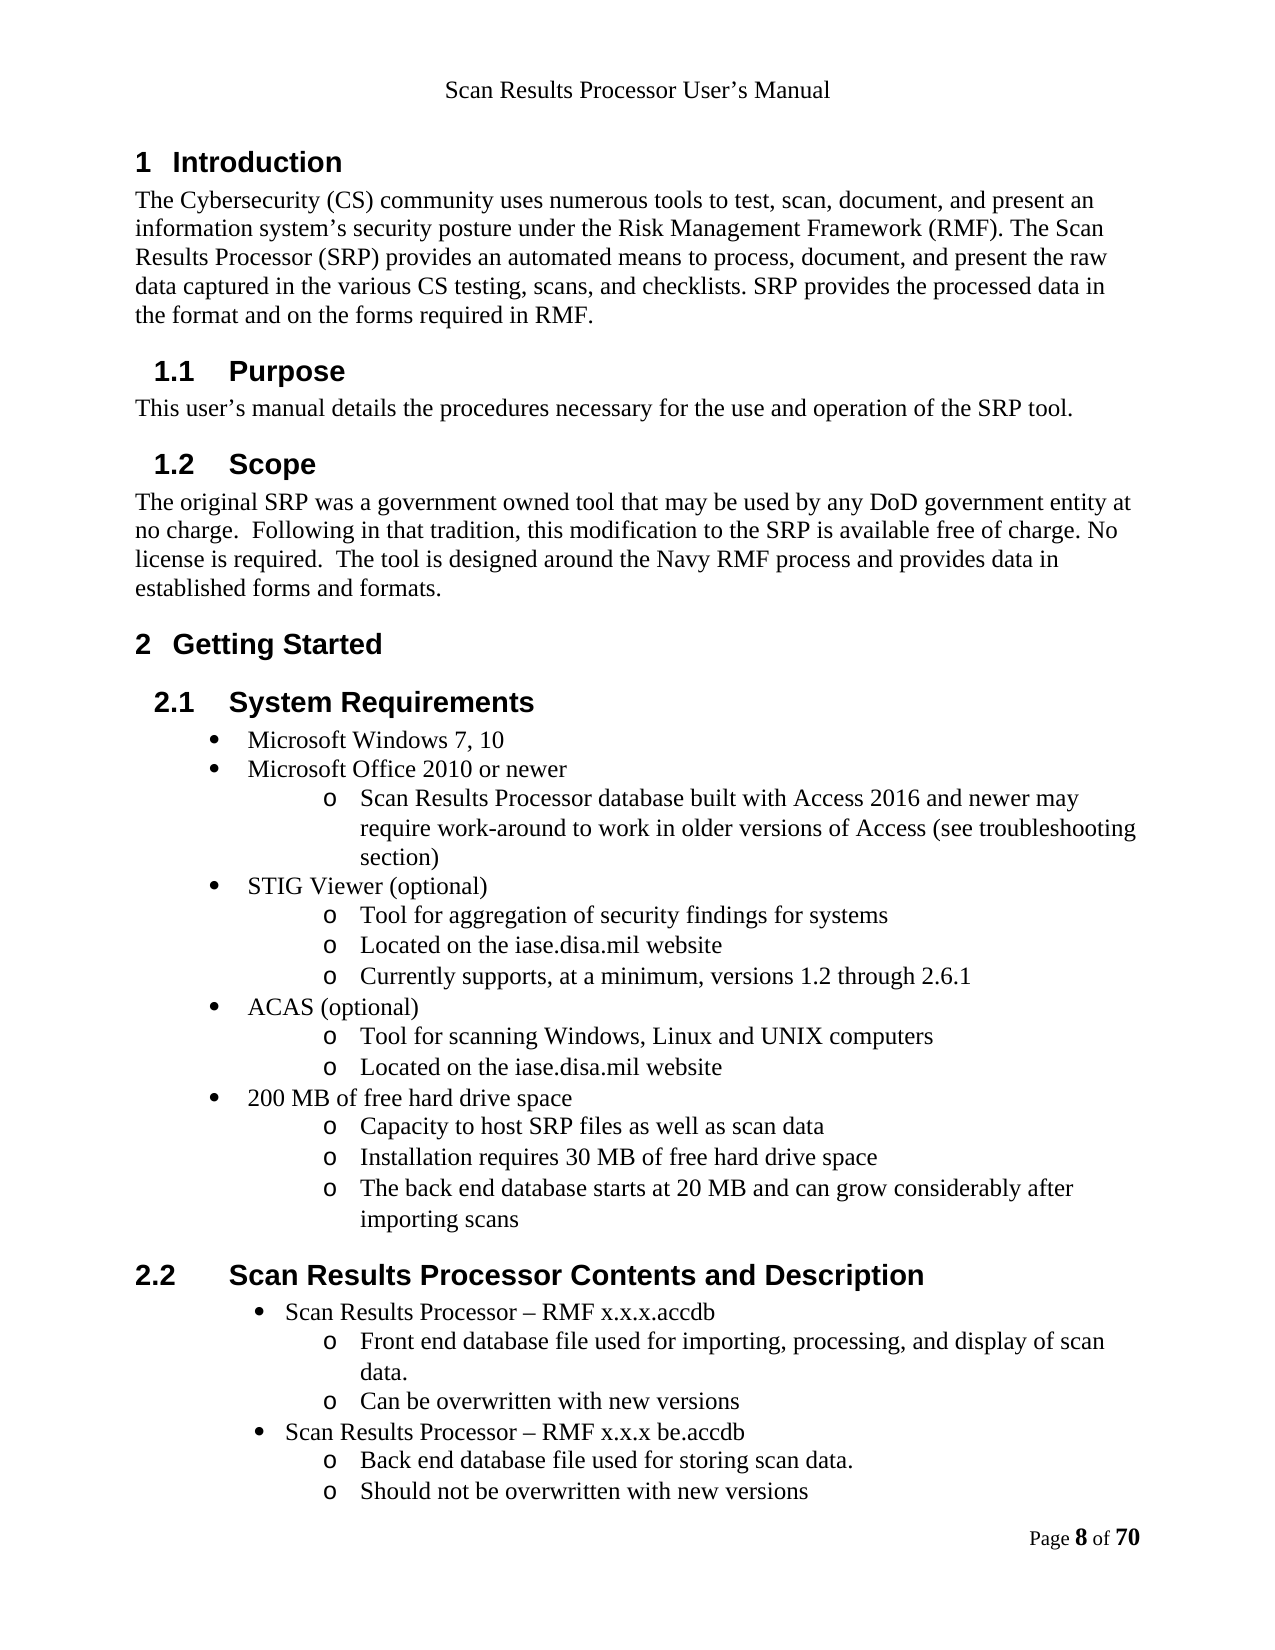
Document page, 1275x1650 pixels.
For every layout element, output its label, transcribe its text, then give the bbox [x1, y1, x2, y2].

list Scan Results Processor – RMF x.x.x.accdb [255, 1297, 1140, 1326]
subtitle Introduction [135, 145, 1140, 178]
list Front end database file used for importing, processing, and display of scan data. [322, 1326, 1140, 1386]
list Microsoft Windows 7, 10 [210, 725, 1140, 754]
subtitle System Requirements [154, 685, 1140, 719]
list Microsoft Office 2010 or newer [210, 754, 1140, 783]
list Back end database file used for storing scan data. [322, 1445, 1140, 1476]
list ACAS (optional) [210, 992, 1140, 1021]
list Scan Results Processor – RMF x.x.x be.accdb [255, 1417, 1140, 1445]
list Currently supports, at a minimum, versions 1.2 through 2.6.1 [322, 961, 1140, 992]
list Should not be overwritten with new versions [322, 1476, 1140, 1507]
text This user’s manual details the procedures necessary for the use and operation of the SRP tool. [135, 393, 1140, 422]
subtitle Scope [154, 447, 1140, 481]
text The original SRP was a government owned tool that may be used by any DoD government entity at no charge. Following in that tradition, this modification to the SRP is available free of charge. No license is required. The tool is designed around the Navy RMF process and provides data in established forms and formats. [135, 487, 1140, 602]
list 200 MB of free hard drive space [210, 1083, 1140, 1111]
list Can be overwritten with new versions [322, 1386, 1140, 1417]
list Scan Results Processor database built with Access 2016 and newer may require work-around to work in older versions of Access (see troubleshooting section) [322, 783, 1140, 871]
list Located on the iase.disa.mil website [322, 1052, 1140, 1083]
subtitle Getting Started [135, 627, 1140, 660]
list STIG Viewer (optional) [210, 871, 1140, 900]
list Located on the iase.disa.mil website [322, 931, 1140, 961]
subtitle Purpose [154, 353, 1140, 387]
text The Cybersecurity (CS) community uses numerous tools to test, scan, document, and present an information system’s security posture under the Risk Management Framework (RMF). The Scan Results Processor (SRP) provides an automated means to process, document, and present the raw data captured in the various CS testing, scans, and checklists. SRP provides the processed data in the format and on the forms required in RMF. [135, 185, 1140, 328]
subtitle Scan Results Processor Contents and Description [135, 1258, 1140, 1291]
list The back end database starts at 20 MB and can grow considerably after importing scans [322, 1173, 1140, 1233]
list Installation requires 30 MB of free hard drive space [322, 1142, 1140, 1173]
list Capacity to host SRP files as well as scan data [322, 1111, 1140, 1142]
list Tool for aggregation of security findings for systems [322, 900, 1140, 931]
list Tool for scanning Windows, Linux and UNIX computers [322, 1021, 1140, 1052]
